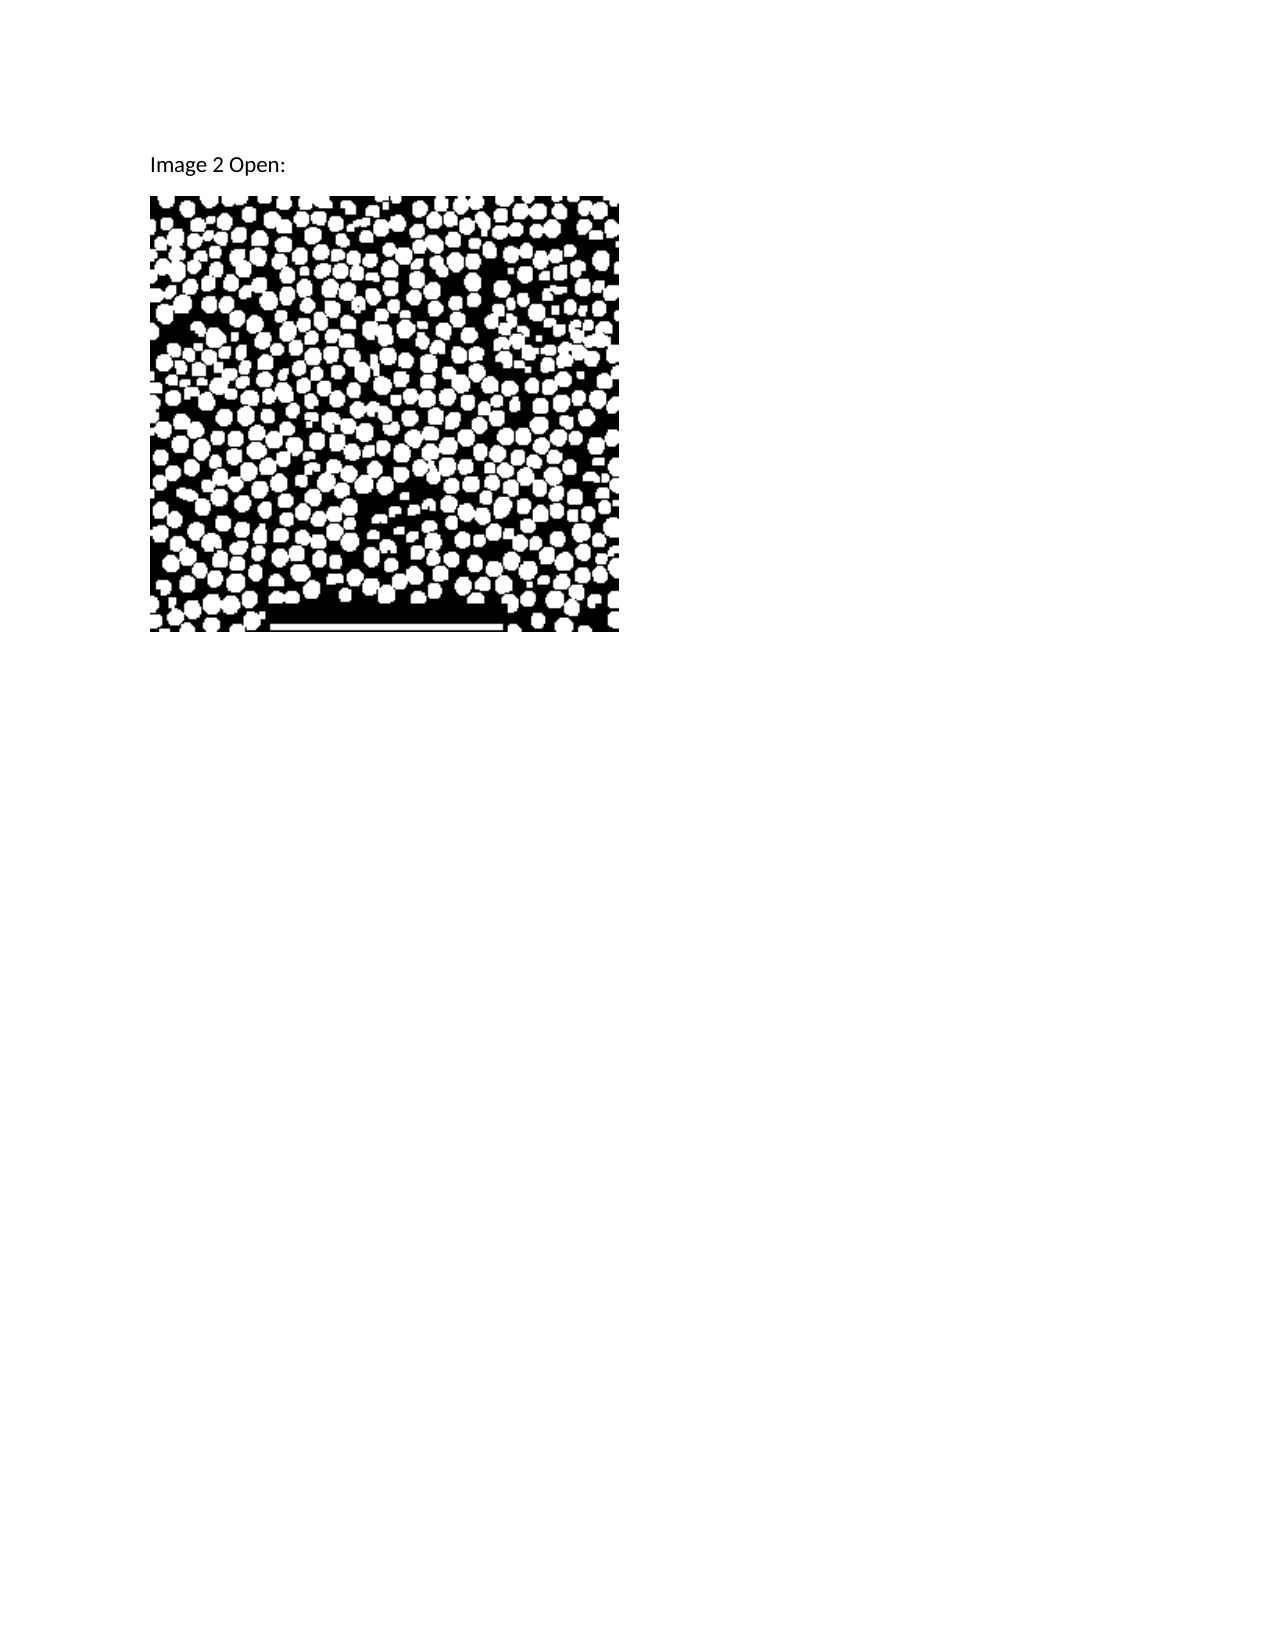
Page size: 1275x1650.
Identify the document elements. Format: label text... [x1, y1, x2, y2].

picture [150, 196, 619, 632]
text Image 2 Open: [150, 150, 1125, 178]
